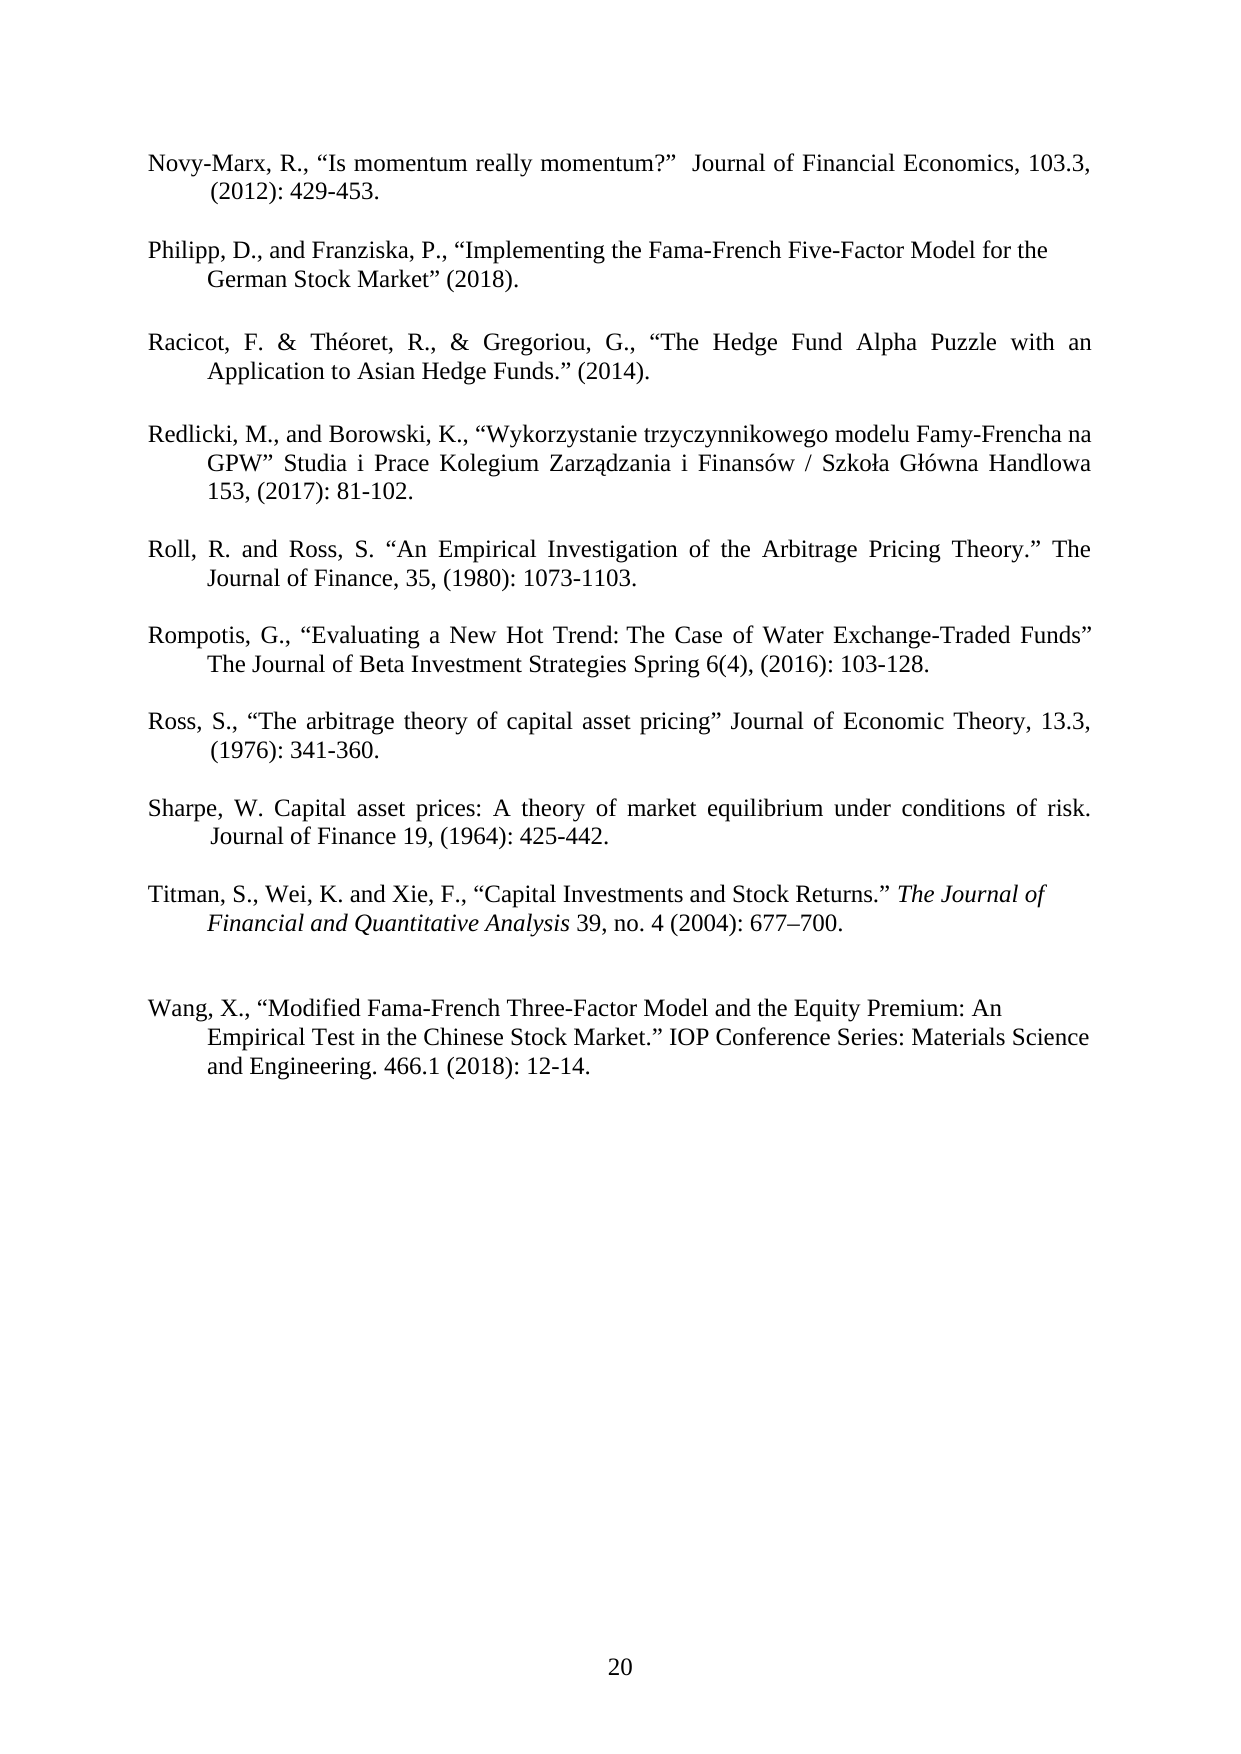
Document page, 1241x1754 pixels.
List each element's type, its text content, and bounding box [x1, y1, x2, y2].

text Wang, X., “Modified Fama-French Three-Factor Model and the Equity Premium: An Empirical Test in the Chinese Stock Market.” IOP Conference Series: Materials Science and Engineering. 466.1 (2018): 12-14. [148, 993, 1092, 1079]
text Novy-Marx, R., “Is momentum really momentum?” Journal of Financial Economics, 103.3, (2012): 429-453. [148, 148, 1092, 205]
text Philipp, D., and Franziska, P., “Implementing the Fama-French Five-Factor Model for the German Stock Market” (2018). [148, 234, 1092, 293]
text Redlicki, M., and Borowski, K., “Wykorzystanie trzyczynnikowego modelu Famy-Frencha na GPW” Studia i Prace Kolegium Zarządzania i Finansów / Szkoła Główna Handlowa 153, (2017): 81-102. [148, 419, 1092, 505]
text Sharpe, W. Capital asset prices: A theory of market equilibrium under conditions of risk. Journal of Finance 19, (1964): 425-442. [148, 793, 1092, 850]
text Rompotis, G., “Evaluating a New Hot Trend: The Case of Water Exchange-Traded Funds” The Journal of Beta Investment Strategies Spring 6(4), (2016): 103-128. [148, 620, 1092, 678]
text Roll, R. and Ross, S. “An Empirical Investigation of the Arbitrage Pricing Theory.” The Journal of Finance, 35, (1980): 1073-1103. [148, 534, 1092, 591]
text Racicot, F. & Théoret, R., & Gregoriou, G., “The Hedge Fund Alpha Puzzle with an Application to Asian Hedge Funds.” (2014). [148, 327, 1092, 385]
text Ross, S., “The arbitrage theory of capital asset pricing” Journal of Economic Theory, 13.3, (1976): 341-360. [148, 706, 1092, 764]
text Titman, S., Wei, K. and Xie, F., “Capital Investments and Stock Returns.” The Journal of Financial and Quantitative Analysis 39, no. 4 (2004): 677–700. [148, 879, 1092, 936]
